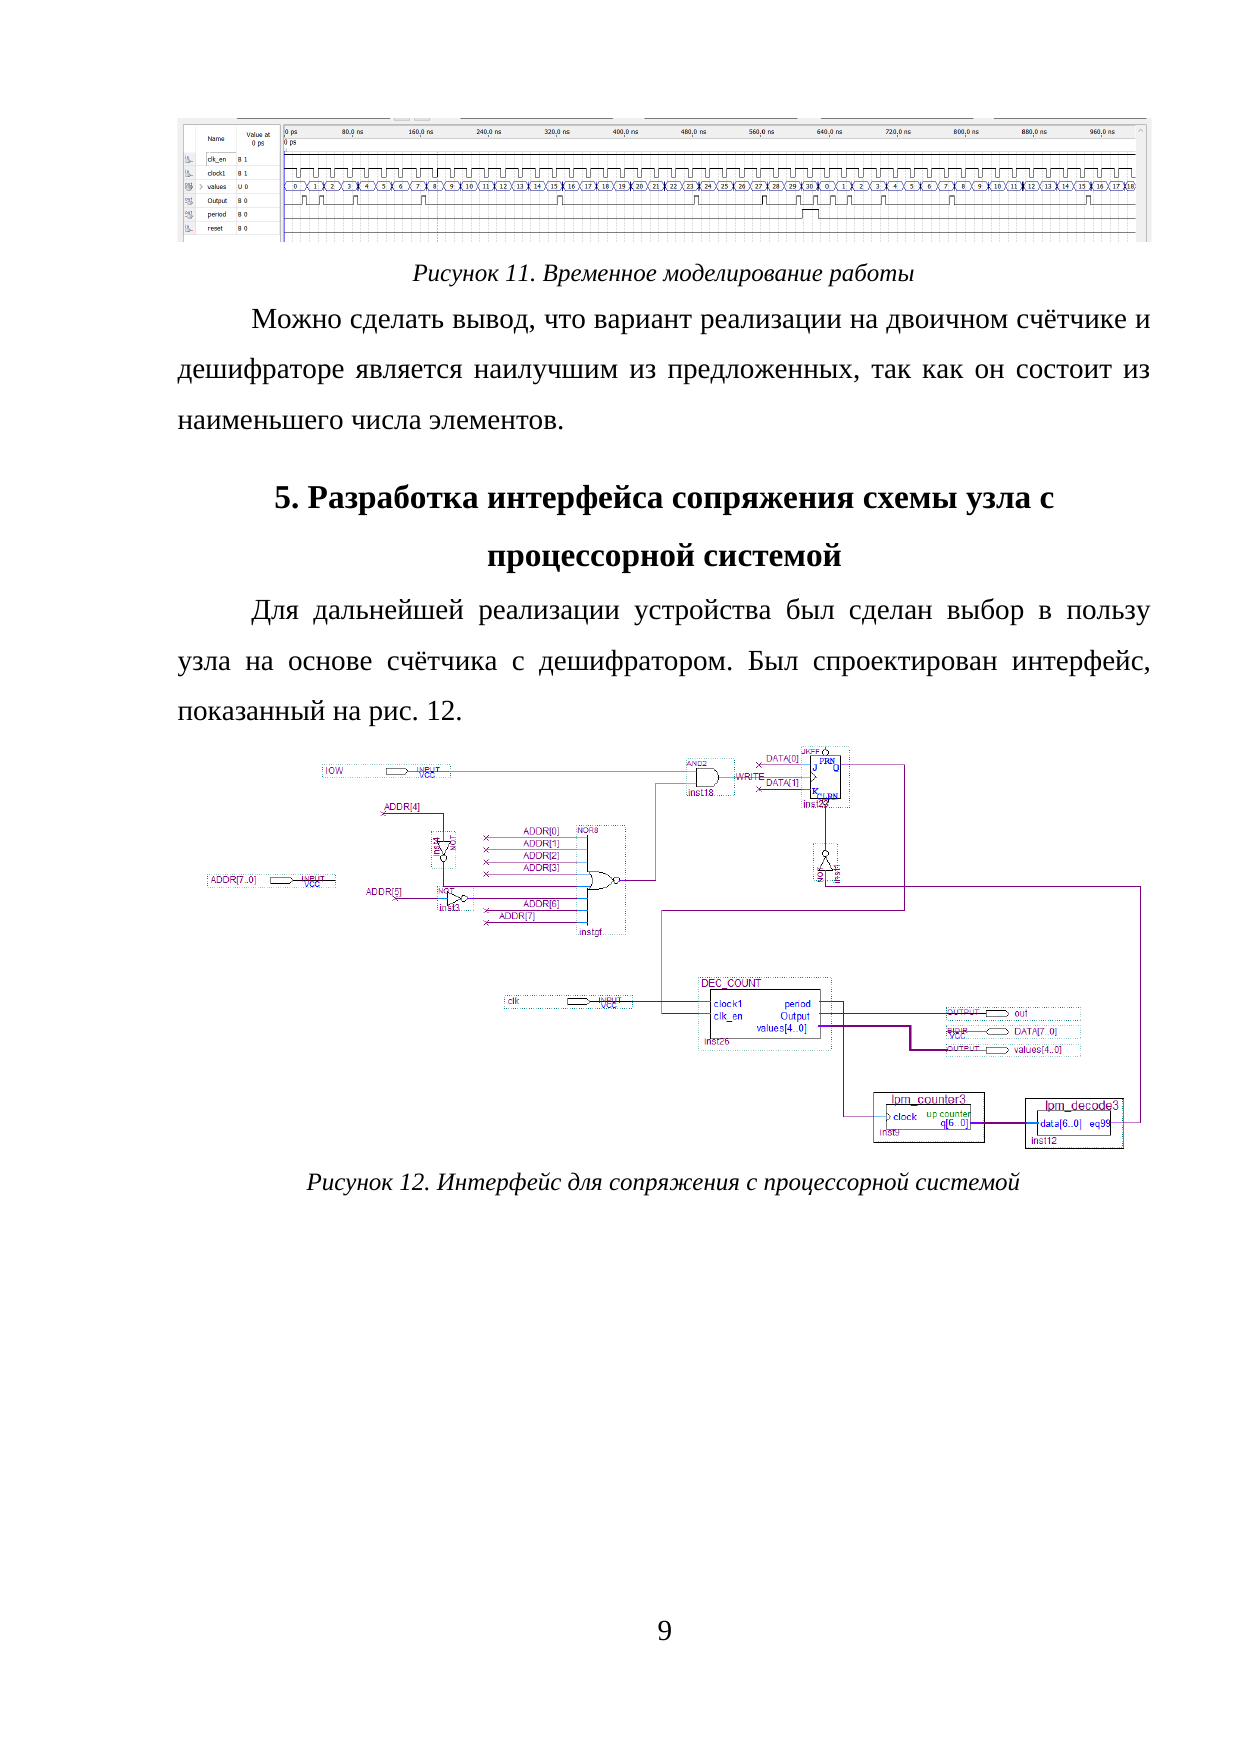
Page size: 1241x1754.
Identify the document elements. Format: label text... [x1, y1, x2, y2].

text Рисунок 12. Интерфейс для сопряжения с процессорной системой [177, 1167, 1152, 1196]
picture [177, 118, 1152, 242]
text Можно сделать вывод, что вариант реализации на двоичном счётчике и дешифраторе является наилучшим из предложенных, так как он состоит из наименьшего числа элементов. [177, 301, 1152, 436]
picture [177, 743, 1152, 1151]
text Рисунок 11. Временное моделирование работы [177, 258, 1152, 287]
text Для дальнейшей реализации устройства был сделан выбор в пользу узла на основе счётчика с дешифратором. Был спроектирован интерфейс, показанный на рис. 12. [177, 592, 1152, 726]
text 5. Разработка интерфейса сопряжения схемы узла с процессорной системой [177, 477, 1152, 573]
